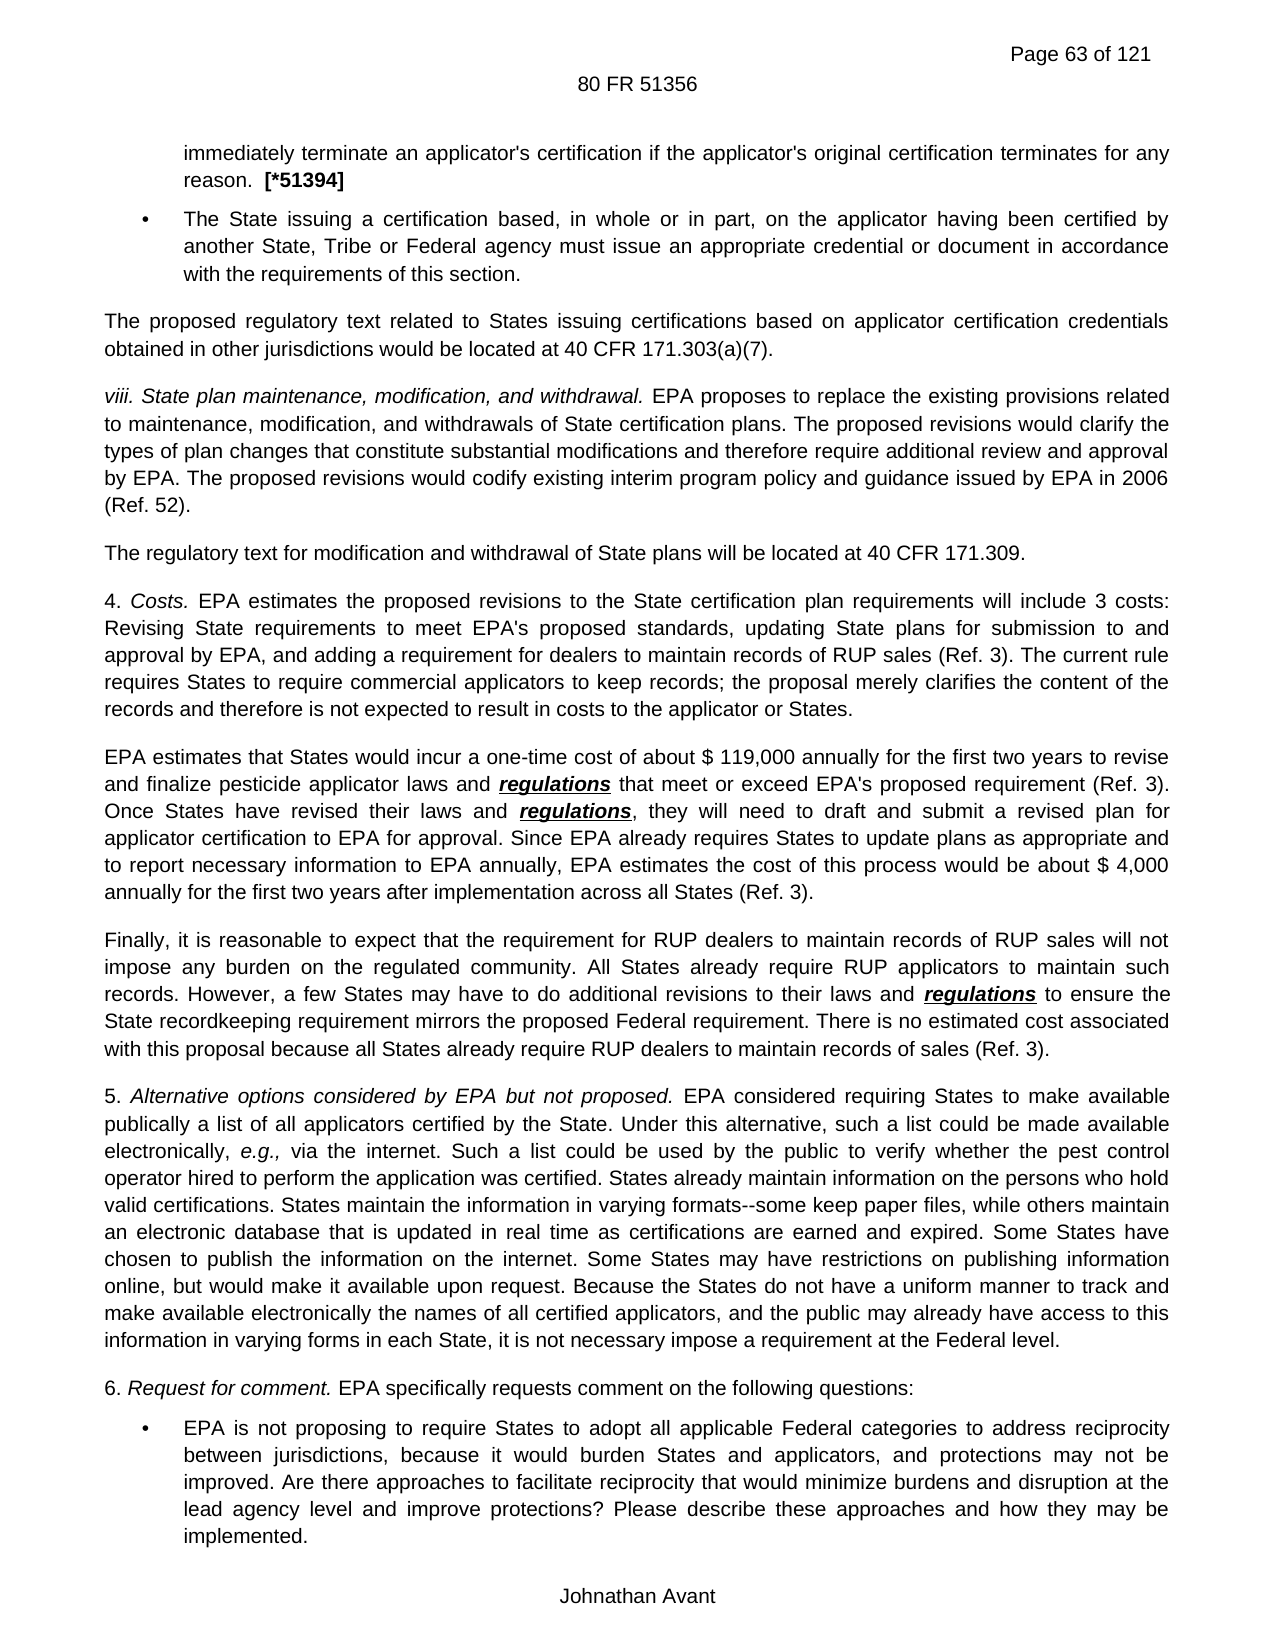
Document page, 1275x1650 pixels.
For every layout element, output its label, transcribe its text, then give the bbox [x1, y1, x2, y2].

text 6. Request for comment. EPA specifically requests comment on the following questions: [104, 1373, 1171, 1400]
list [142, 137, 1171, 192]
list The State issuing a certification based, in whole or in part, on the applicator having been certified by another State, Tribe or Federal agency must issue an appropriate credential or document in accordance with the requirements of this section. [142, 204, 1171, 285]
text 5. Alternative options considered by EPA but not proposed. EPA considered requiring States to make available publically a list of all applicators certified by the State. Under this alternative, such a list could be made available electronically, e.g., via the internet. Such a list could be used by the public to verify whether the pest control operator hired to perform the application was certified. States already maintain information on the persons who hold valid certifications. States maintain the information in varying formats--some keep paper files, while others maintain an electronic database that is updated in real time as certifications are earned and expired. Some States have chosen to publish the information on the internet. Some States may have restrictions on publishing information online, but would make it available upon request. Because the States do not have a uniform manner to track and make available electronically the names of all certified applicators, and the public may already have access to this information in varying forms in each State, it is not necessary impose a requirement at the Federal level. [104, 1081, 1171, 1352]
text EPA estimates that States would incur a one-time cost of about $ 119,000 annually for the first two years to revise and finalize pesticide applicator laws and regulations that meet or exceed EPA's proposed requirement (Ref. 3). Once States have revised their laws and regulations, they will need to draft and submit a revised plan for applicator certification to EPA for approval. Since EPA already requires States to update plans as appropriate and to report necessary information to EPA annually, EPA estimates the cost of this process would be about $ 4,000 annually for the first two years after implementation across all States (Ref. 3). [104, 742, 1171, 904]
text Finally, it is reasonable to expect that the requirement for RUP dealers to maintain records of RUP sales will not impose any burden on the regulated community. All States already require RUP applicators to maintain such records. However, a few States may have to do additional revisions to their laws and regulations to ensure the State recordkeeping requirement mirrors the proposed Federal requirement. There is no estimated cost associated with this proposal because all States already require RUP dealers to maintain records of sales (Ref. 3). [104, 925, 1171, 1060]
text viii. State plan maintenance, modification, and withdrawal. EPA proposes to replace the existing provisions related to maintenance, modification, and withdrawals of State certification plans. The proposed revisions would clarify the types of plan changes that constitute substantial modifications and therefore require additional review and approval by EPA. The proposed revisions would codify existing interim program policy and guidance issued by EPA in 2006 (Ref. 52). [104, 381, 1171, 517]
text The regulatory text for modification and withdrawal of State plans will be located at 40 CFR 171.309. [104, 537, 1171, 564]
list EPA is not proposing to require States to adopt all applicable Federal categories to address reciprocity between jurisdictions, because it would burden States and applicators, and protections may not be improved. Are there approaches to facilitate reciprocity that would minimize burdens and disruption at the lead agency level and improve protections? Please describe these approaches and how they may be implemented. [142, 1412, 1171, 1548]
text The proposed regulatory text related to States issuing certifications based on applicator certification credentials obtained in other jurisdictions would be located at 40 CFR 171.303(a)(7). [104, 306, 1171, 360]
text 4. Costs. EPA estimates the proposed revisions to the State certification plan requirements will include 3 costs: Revising State requirements to meet EPA's proposed standards, updating State plans for submission to and approval by EPA, and adding a requirement for dealers to maintain records of RUP sales (Ref. 3). The current rule requires States to require commercial applicators to keep records; the proposal merely clarifies the content of the records and therefore is not expected to result in costs to the applicator or States. [104, 585, 1171, 721]
